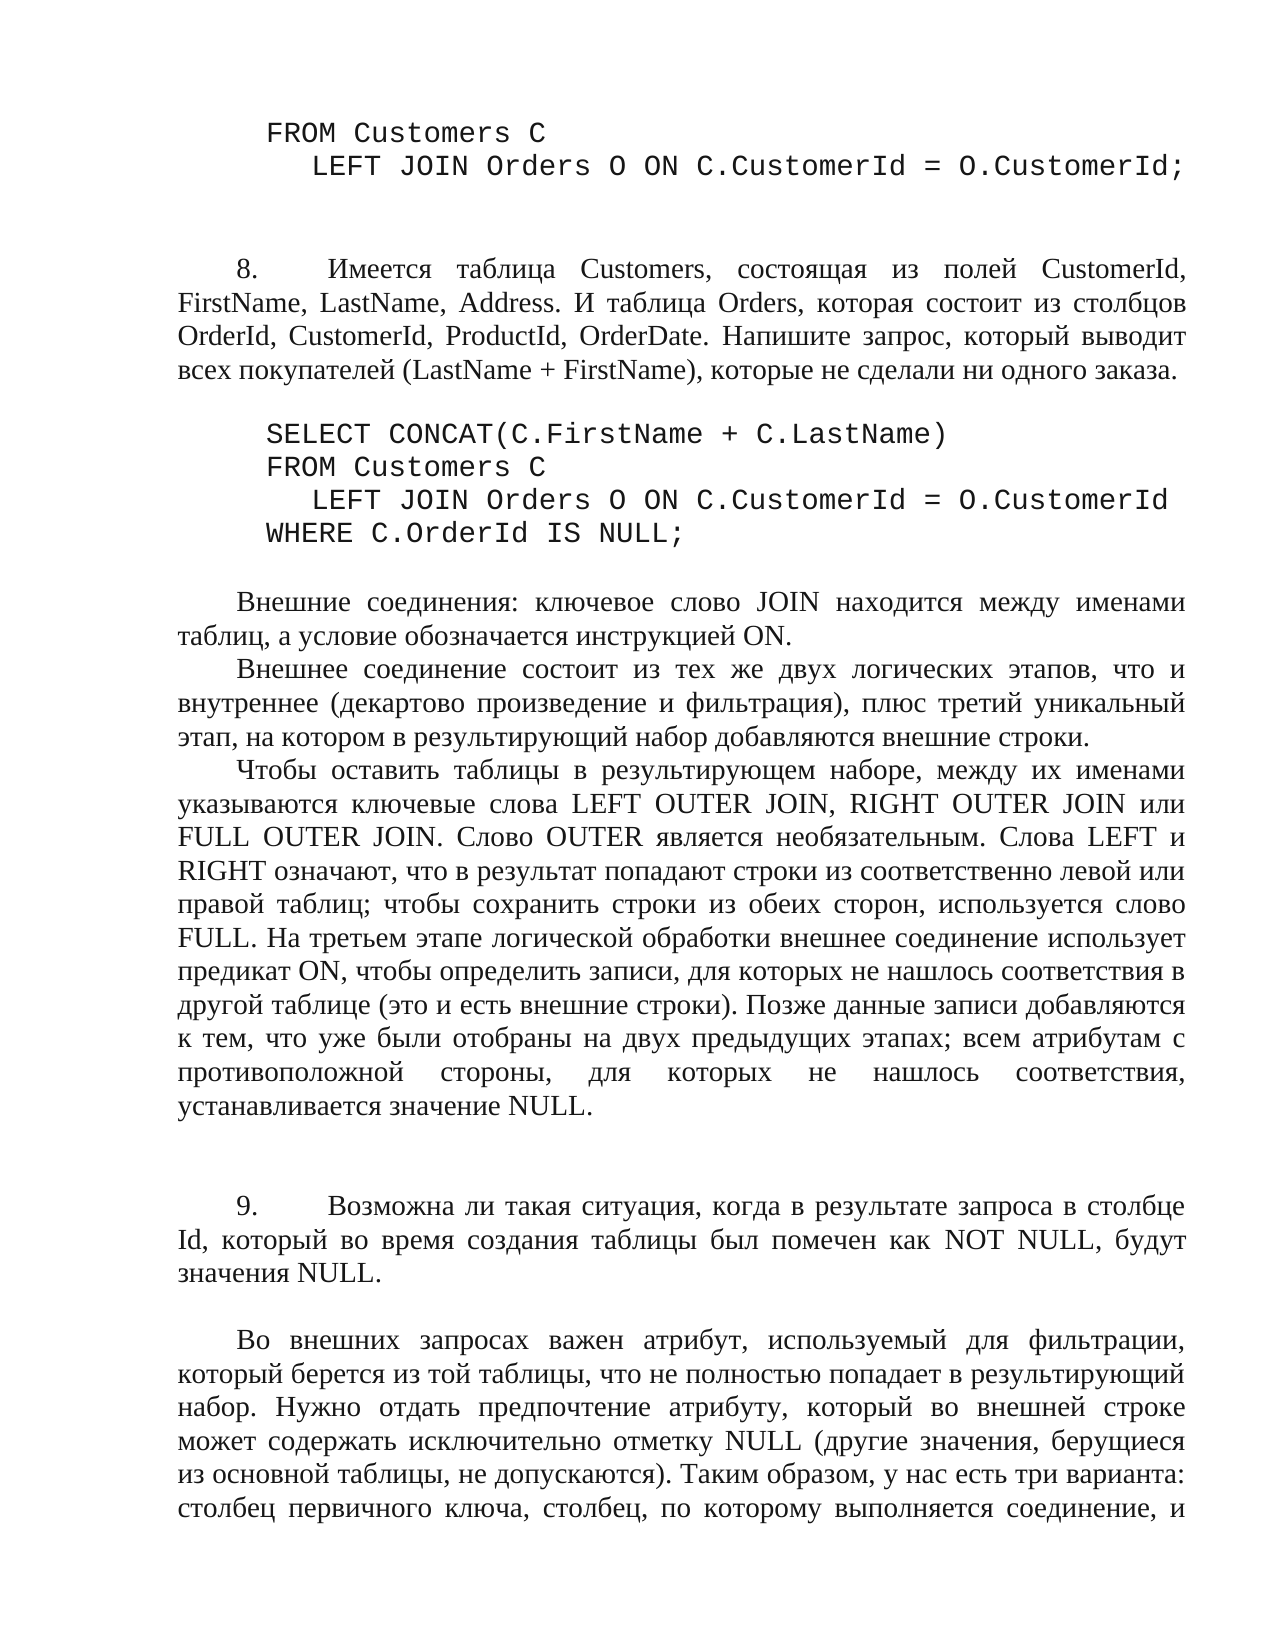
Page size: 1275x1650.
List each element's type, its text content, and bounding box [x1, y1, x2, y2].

list Возможна ли такая ситуация, когда в результате запроса в столбце Id, который во время создания таблицы был помечен как NOT NULL, будут значения NULL. [177, 1188, 1186, 1289]
list Имеется таблица Customers, состоящая из полей CustomerId, FirstName, LastName, Address. И таблица Orders, которая состоит из столбцов OrderId, CustomerId, ProductId, OrderDate. Напишите запрос, который выводит всех покупателей (LastName + FirstName), которые не сделали ни одного заказа. [177, 251, 1186, 385]
text FROM Customers C [177, 452, 1186, 485]
text SELECT CONCAT(C.FirstName + C.LastName) [177, 419, 1186, 452]
text LEFT JOIN Orders O ON C.CustomerId = O.CustomerId [223, 485, 1186, 518]
text FROM Customers C [177, 118, 1186, 151]
text Чтобы оставить таблицы в результирующем наборе, между их именами указываются ключевые слова LEFT OUTER JOIN, RIGHT OUTER JOIN или FULL OUTER JOIN. Слово OUTER является необязательным. Слова LEFT и RIGHT означают, что в результат попадают строки из соответственно левой или правой таблиц; чтобы сохранить строки из обеих сторон, используется слово FULL. На третьем этапе логической обработки внешнее соединение использует предикат ON, чтобы определить записи, для которых не нашлось соответствия в другой таблице (это и есть внешние строки). Позже данные записи добавляются к тем, что уже были отобраны на двух предыдущих этапах; всем атрибутам с противоположной стороны, для которых не нашлось соответствия, устанавливается значение NULL. [177, 752, 1186, 1121]
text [177, 1322, 1186, 1524]
text Внешние соединения: ключевое слово JOIN находится между именами таблиц, а условие обозначается инструкцией ON. [177, 584, 1186, 652]
text LEFT JOIN Orders O ON C.CustomerId = O.CustomerId; [223, 151, 1186, 184]
text Внешнее соединение состоит из тех же двух логических этапов, что и внутреннее (декартово произведение и фильтрация), плюс третий уникальный этап, на котором в результирующий набор добавляются внешние строки. [177, 652, 1186, 752]
text WHERE C.OrderId IS NULL; [223, 518, 1186, 551]
